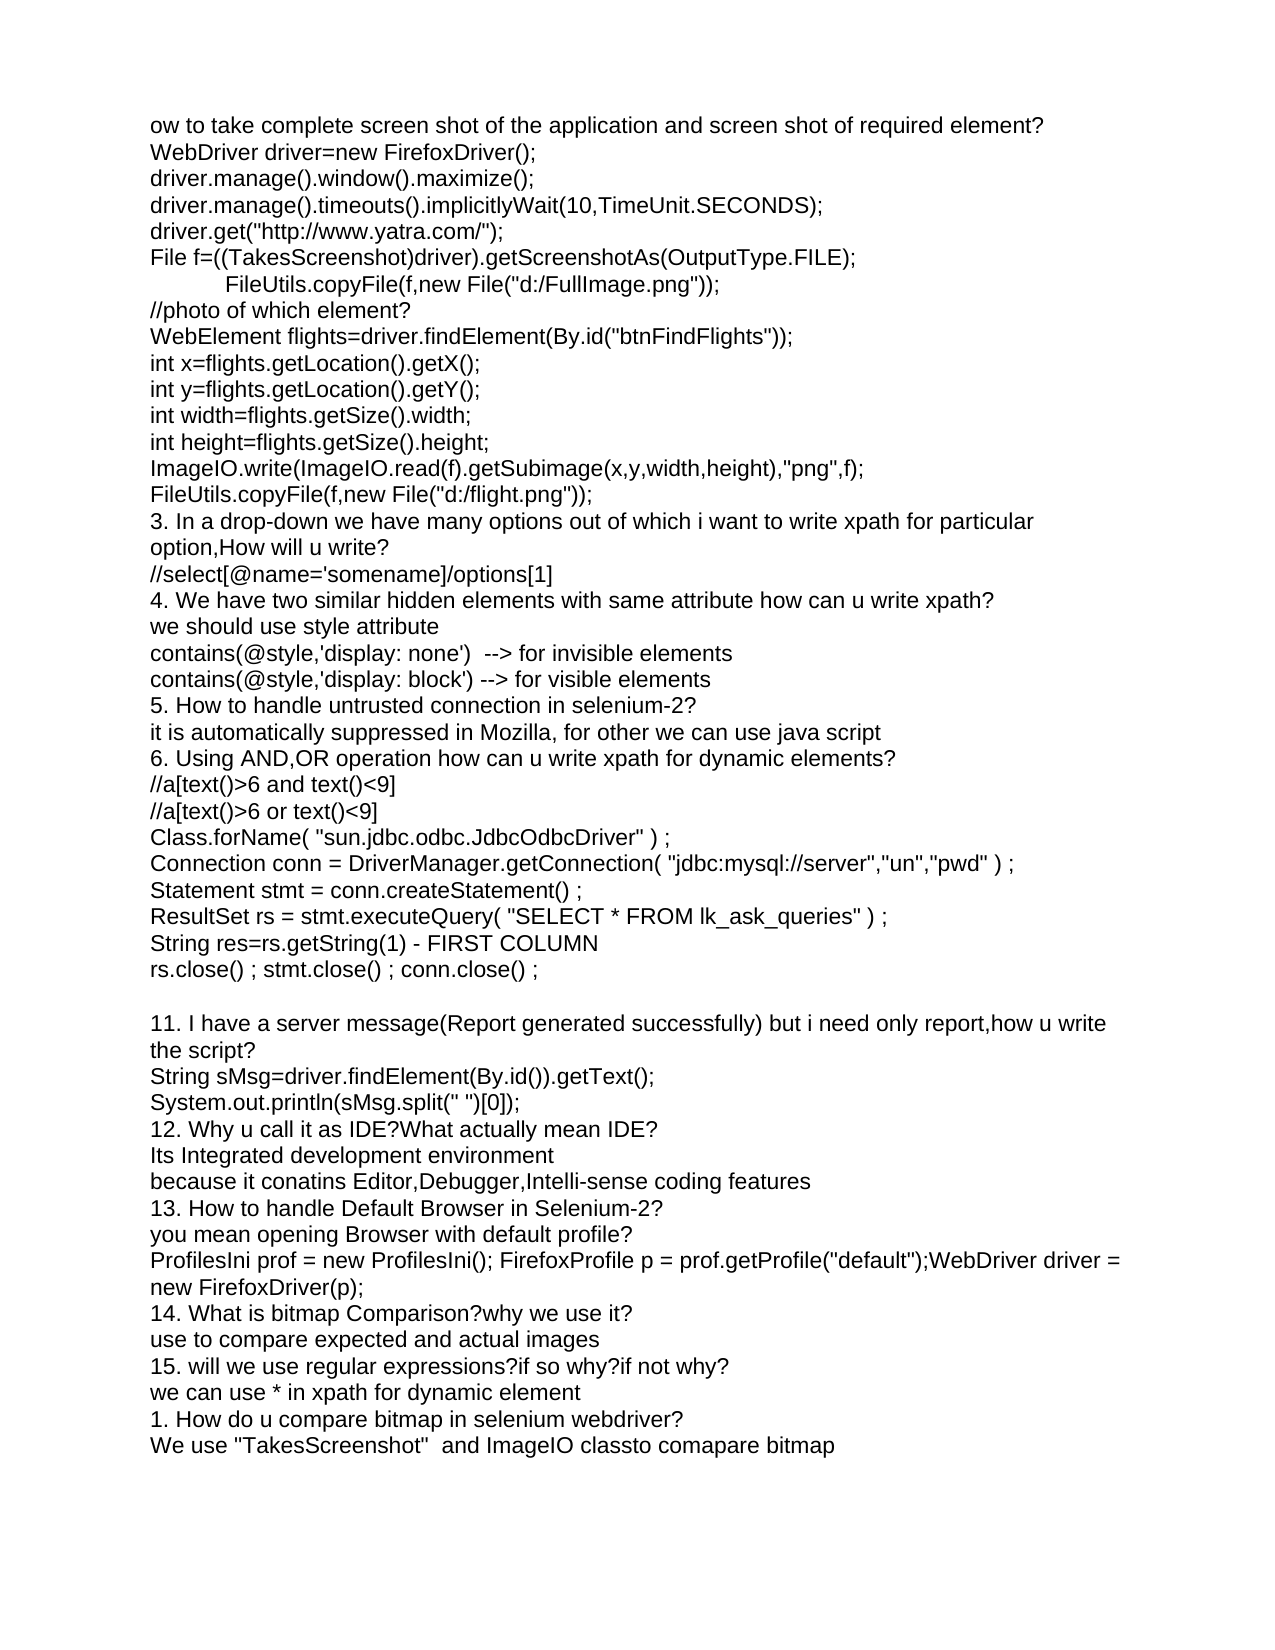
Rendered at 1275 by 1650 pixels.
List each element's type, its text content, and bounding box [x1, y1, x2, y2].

text 11. I have a server message(Report generated successfully) but i need only report,how u write the script? [150, 1010, 1125, 1063]
text driver.manage().timeouts().implicitlyWait(10,TimeUnit.SECONDS); [150, 192, 1125, 218]
text 6. Using AND,OR operation how can u write xpath for dynamic elements? [150, 745, 1125, 771]
text ImageIO.write(ImageIO.read(f).getSubimage(x,y,width,height),"png",f); [150, 455, 1125, 481]
text WebDriver driver=new FirefoxDriver(); [150, 139, 1125, 165]
text 3. In a drop-down we have many options out of which i want to write xpath for particular option,How will u write? //select[@name='somename]/options[1] [150, 508, 1125, 587]
text ow to take complete screen shot of the application and screen shot of required element? [150, 112, 1125, 139]
text FileUtils.copyFile(f,new File("d:/flight.png")); [150, 481, 1125, 508]
text String sMsg=driver.findElement(By.id()).getText(); [150, 1063, 1125, 1089]
text driver.manage().window().maximize(); [150, 165, 1125, 192]
text it is automatically suppressed in Mozilla, for other we can use java script [150, 719, 1125, 745]
text 13. How to handle Default Browser in Selenium-2? you mean opening Browser with default profile? ProfilesIni prof = new ProfilesIni(); FirefoxProfile p = prof.getProfile("default");WebDriver driver = new FirefoxDriver(p); 14. What is bitmap Comparison?why we use it? use to compare expected and actual images [150, 1195, 1125, 1353]
text int x=flights.getLocation().getX(); [150, 350, 1125, 376]
text File f=((TakesScreenshot)driver).getScreenshotAs(OutputType.FILE); FileUtils.copyFile(f,new File("d:/FullImage.png")); [150, 244, 1125, 297]
text Class.forName( "sun.jdbc.odbc.JdbcOdbcDriver" ) ; [150, 824, 1125, 850]
text contains(@style,'display: block') --> for visible elements [150, 666, 1125, 692]
text WebElement flights=driver.findElement(By.id("btnFindFlights")); [150, 323, 1125, 350]
text because it conatins Editor,Debugger,Intelli-sense coding features [150, 1168, 1125, 1195]
text 12. Why u call it as IDE?What actually mean IDE? [150, 1116, 1125, 1142]
text 15. will we use regular expressions?if so why?if not why? we can use * in xpath for dynamic element [150, 1353, 1125, 1406]
text //photo of which element? [150, 297, 1125, 323]
text rs.close() ; stmt.close() ; conn.close() ; [150, 956, 1125, 1010]
text Its Integrated development environment [150, 1142, 1125, 1168]
text ResultSet rs = stmt.executeQuery( "SELECT * FROM lk_ask_queries" ) ; [150, 903, 1125, 929]
text int width=flights.getSize().width; [150, 402, 1125, 429]
text String res=rs.getString(1) - FIRST COLUMN [150, 929, 1125, 956]
text we should use style attribute [150, 613, 1125, 639]
text //a[text()>6 and text()<9] [150, 771, 1125, 798]
text Connection conn = DriverManager.getConnection( "jdbc:mysql://server","un","pwd" ) ; [150, 850, 1125, 877]
text System.out.println(sMsg.split(" ")[0]); [150, 1089, 1125, 1116]
text 5. How to handle untrusted connection in selenium-2? [150, 692, 1125, 719]
text 1. How do u compare bitmap in selenium webdriver? We use "TakesScreenshot" and ImageIO classto comapare bitmap [150, 1406, 1125, 1458]
text contains(@style,'display: none') --> for invisible elements [150, 639, 1125, 666]
text 4. We have two similar hidden elements with same attribute how can u write xpath? [150, 587, 1125, 613]
text int height=flights.getSize().height; [150, 429, 1125, 455]
text driver.get("http://www.yatra.com/"); [150, 218, 1125, 244]
text int y=flights.getLocation().getY(); [150, 376, 1125, 402]
text //a[text()>6 or text()<9] [150, 798, 1125, 824]
text Statement stmt = conn.createStatement() ; [150, 877, 1125, 903]
